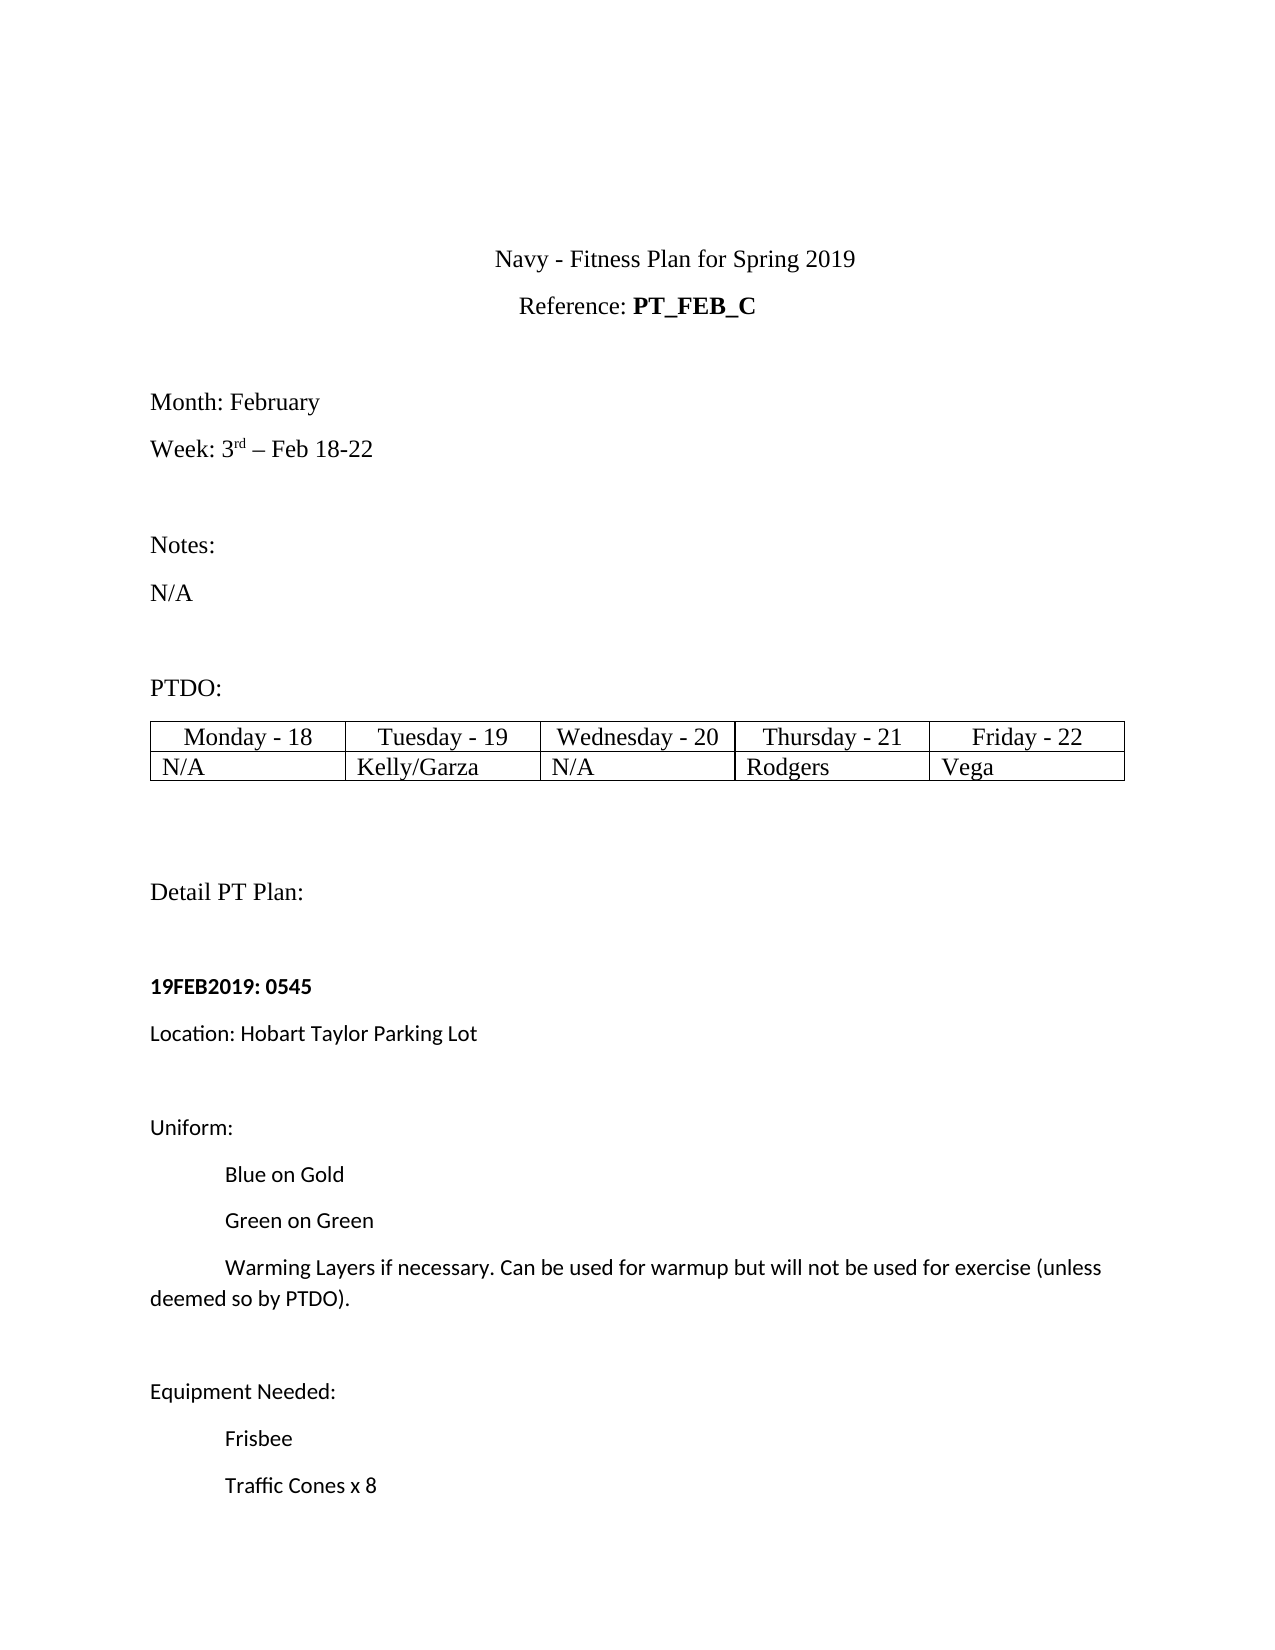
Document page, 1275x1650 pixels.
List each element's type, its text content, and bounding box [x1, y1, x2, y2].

text Traffic Cones x 8 [150, 1471, 1125, 1499]
text Month: February [150, 387, 1125, 416]
text PTDO: [150, 673, 1125, 702]
table_cell Vega [930, 752, 1124, 780]
text N/A [150, 578, 1125, 606]
table_header Monday - 18 [151, 722, 345, 751]
text Green on Green [150, 1207, 1125, 1235]
table_header Wednesday - 20 [541, 722, 734, 751]
table_cell N/A [541, 752, 734, 780]
table_header Friday - 22 [930, 722, 1124, 751]
text Week: 3rd – Feb 18-22 [150, 434, 1125, 463]
text Warming Layers if necessary. Can be used for warmup but will not be used for exercise (unless deemed so by PTDO). [150, 1253, 1125, 1312]
text Reference: PT_FEB_C [150, 291, 1125, 320]
text Location: Hobart Taylor Parking Lot [150, 1019, 1125, 1047]
text Navy - Fitness Plan for Spring 2019 [150, 244, 1125, 272]
table_header Tuesday - 19 [346, 722, 540, 751]
table_cell Kelly/Garza [346, 752, 540, 780]
table_cell N/A [151, 752, 345, 780]
table_cell Rodgers [736, 752, 929, 780]
table_header Thursday - 21 [736, 722, 929, 751]
text Frisbee [150, 1424, 1125, 1452]
text Notes: [150, 530, 1125, 559]
text Equipment Needed: [150, 1377, 1125, 1406]
text Blue on Gold [150, 1160, 1125, 1188]
text Detail PT Plan: [150, 877, 1125, 906]
text 19FEB2019: 0545 [150, 972, 1125, 1000]
text Uniform: [150, 1113, 1125, 1141]
